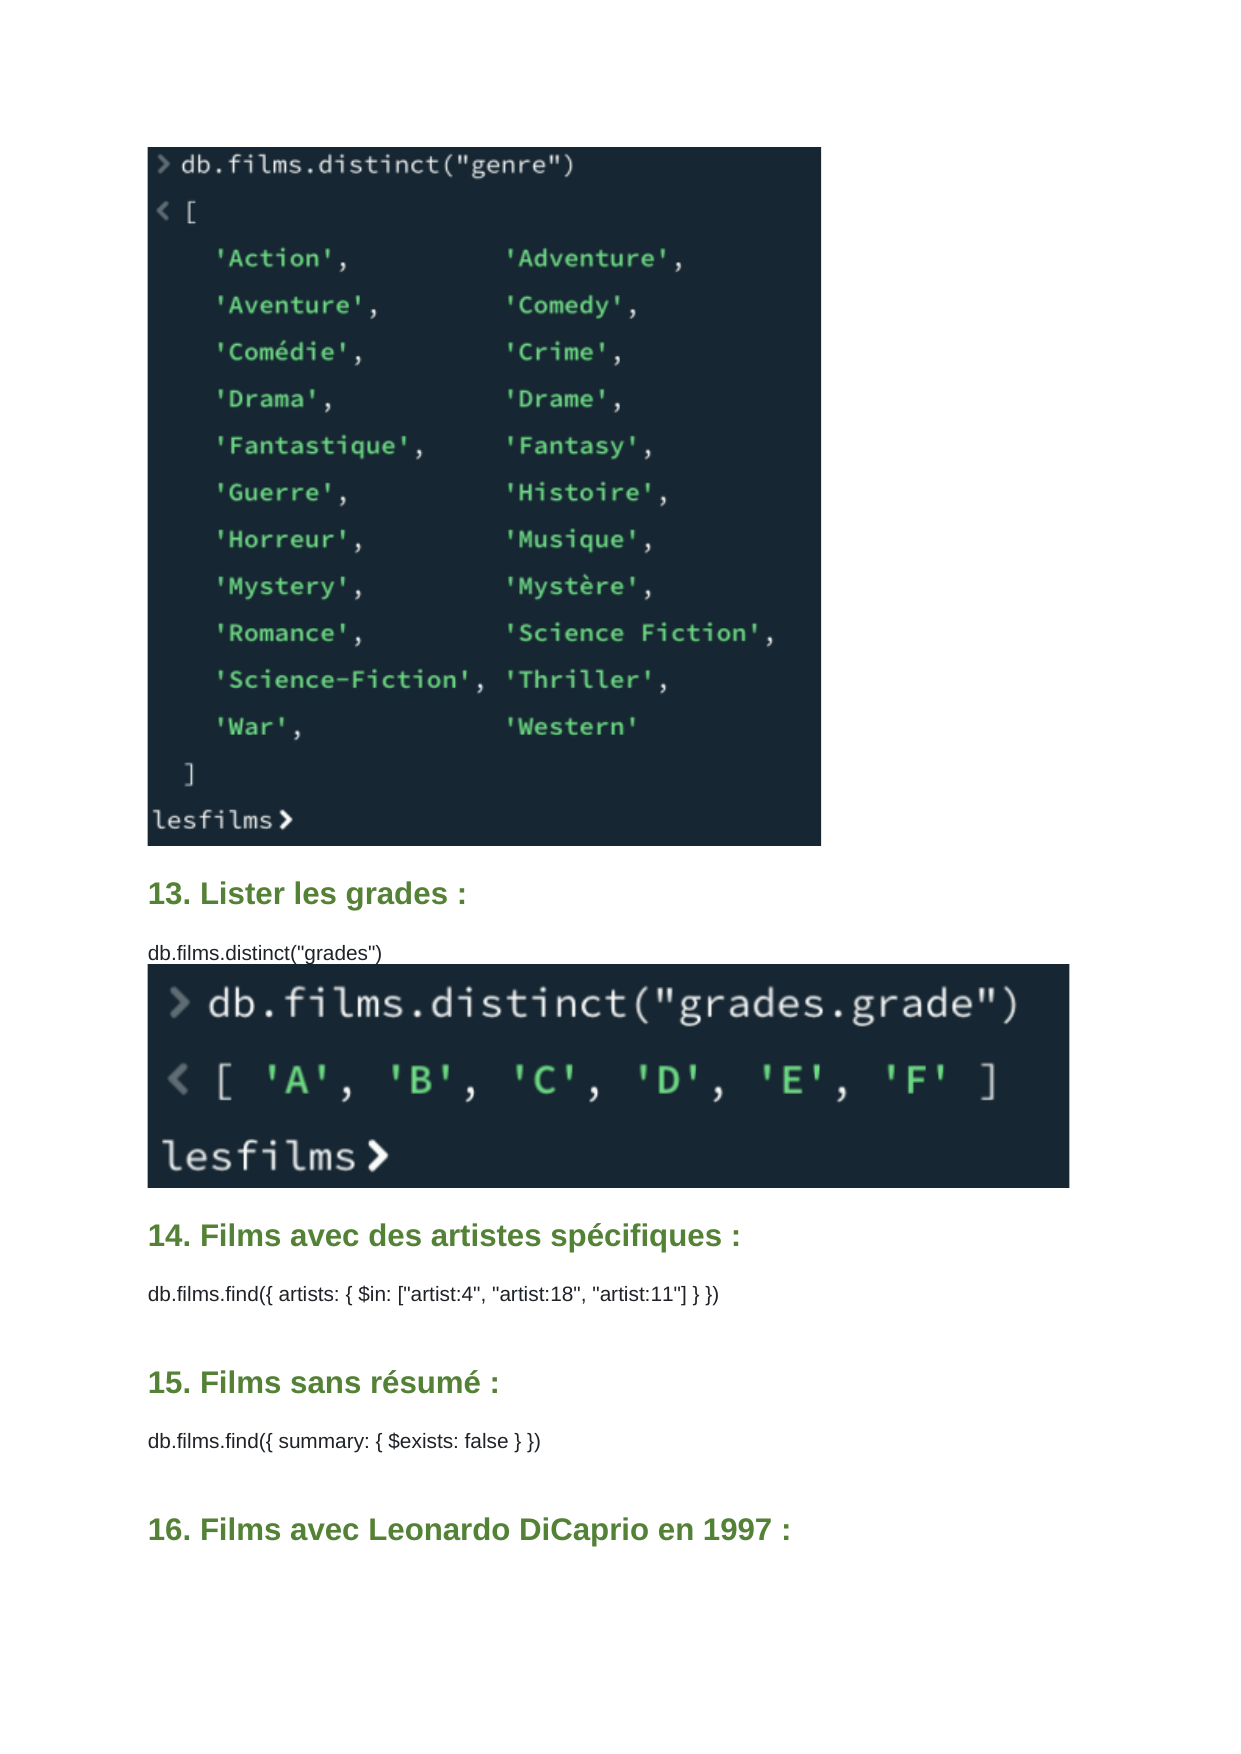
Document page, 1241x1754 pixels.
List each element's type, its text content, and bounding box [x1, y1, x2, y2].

text 13. Lister les grades : [148, 875, 1093, 911]
picture [147, 147, 822, 846]
text db.films.find({ summary: { $exists: false } }) [148, 1429, 1093, 1453]
text 15. Films sans résumé : [148, 1364, 1093, 1400]
text 16. Films avec Leonardo DiCaprio en 1997 : [148, 1511, 1093, 1547]
text db.films.find({ artists: { $in: ["artist:4", "artist:18", "artist:11"] } }) [148, 1282, 1093, 1306]
text db.films.distinct("grades") [148, 940, 1093, 964]
picture [147, 964, 1070, 1188]
text 14. Films avec des artistes spécifiques : [148, 1217, 1093, 1253]
